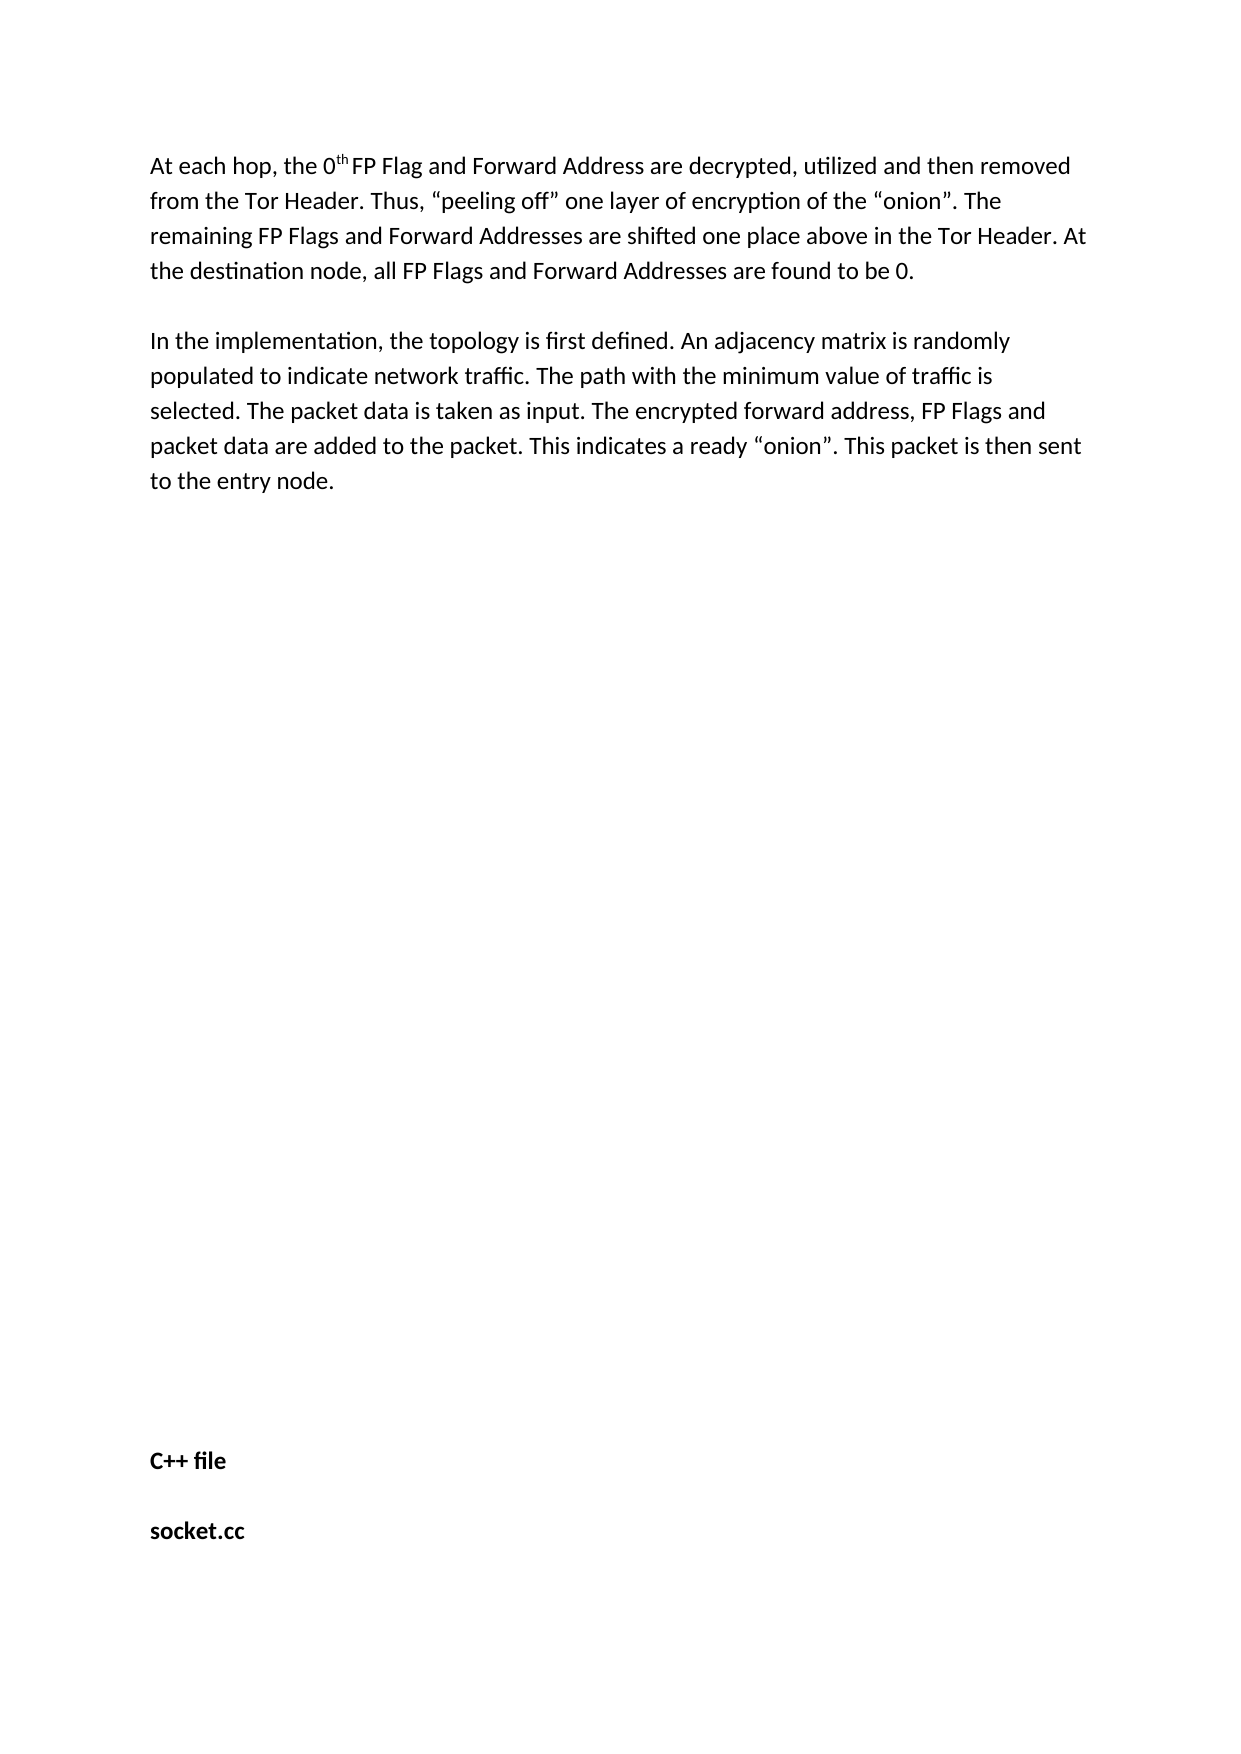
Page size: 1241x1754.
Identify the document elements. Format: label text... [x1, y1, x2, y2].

text C++ file [150, 1445, 1090, 1476]
text In the implementation, the topology is first defined. An adjacency matrix is randomly populated to indicate network traffic. The path with the minimum value of traffic is selected. The packet data is taken as input. The encrypted forward address, FP Flags and packet data are added to the packet. This indicates a ready “onion”. This packet is then sent to the entry node. [150, 325, 1090, 496]
text socket.cc [150, 1515, 1090, 1546]
text At each hop, the 0th FP Flag and Forward Address are decrypted, utilized and then removed from the Tor Header. Thus, “peeling off” one layer of encryption of the “onion”. The remaining FP Flags and Forward Addresses are shifted one place above in the Tor Header. At the destination node, all FP Flags and Forward Addresses are found to be 0. [150, 150, 1090, 286]
